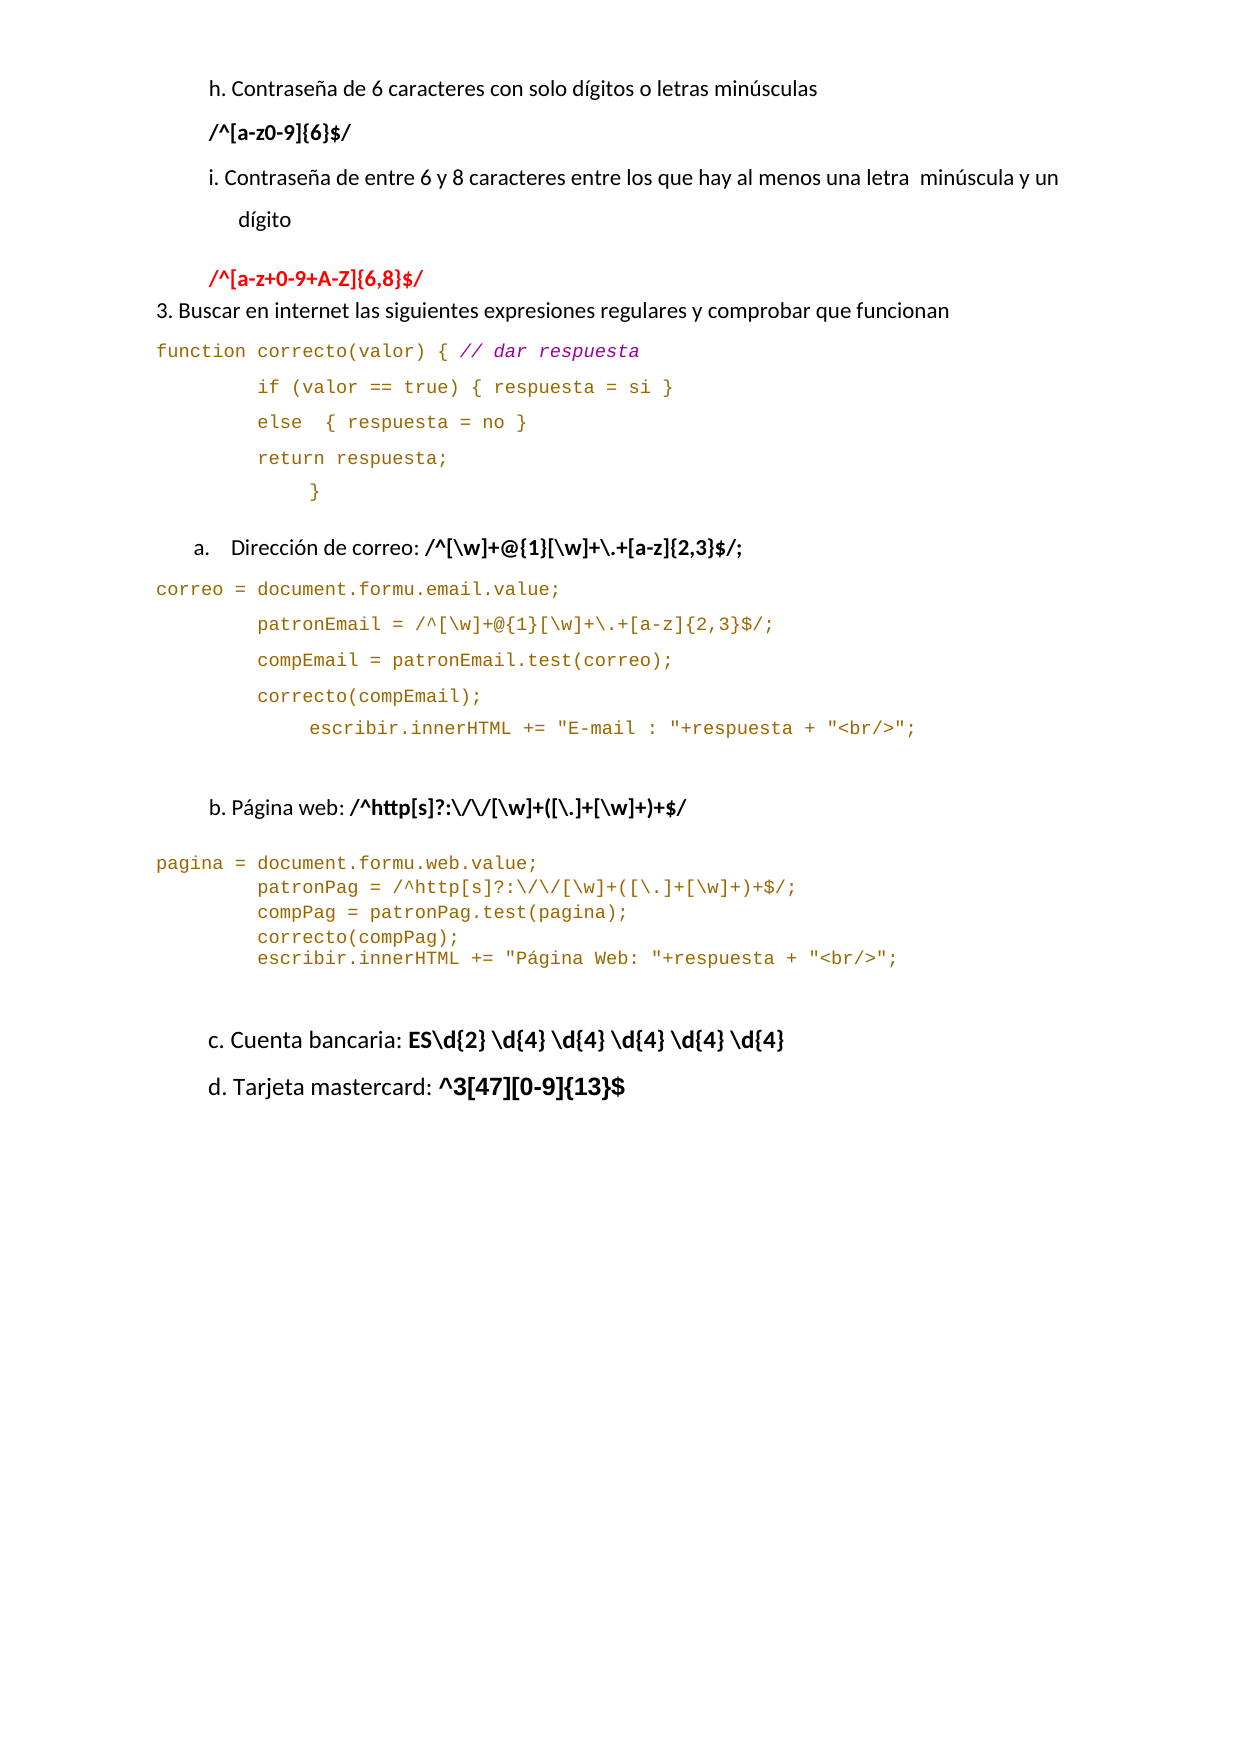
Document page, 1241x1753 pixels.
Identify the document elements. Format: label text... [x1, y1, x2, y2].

text pagina = document.formu.web.value; [156, 853, 1074, 875]
list Dirección de correo: /^[\w]+@{1}[\w]+\.+[a-z]{2,3}$/; [193, 533, 1035, 562]
text return respuesta; [156, 449, 1035, 470]
text escribir.innerHTML += "Página Web: "+respuesta + "<br/>"; [156, 949, 1074, 970]
text i. Contraseña de entre 6 y 8 caracteres entre los que hay al menos una letra minúscula y un dígito [208, 163, 1069, 233]
text correo = document.formu.email.value; [156, 579, 1035, 601]
text patronPag = /^http[s]?:\/\/[\w]+([\.]+[\w]+)+$/; [156, 878, 1074, 899]
text /^[a-z+0-9+A-Z]{6,8}$/ [208, 264, 1074, 292]
text 3. Buscar en internet las siguientes expresiones regulares y comprobar que funcionan [156, 296, 1035, 324]
text c. Cuenta bancaria: ES\d{2} \d{4} \d{4} \d{4} \d{4} \d{4} [208, 1024, 1074, 1054]
text if (valor == true) { respuesta = si } [156, 378, 1035, 399]
text d. Tarjeta mastercard: ^3[47][0-9]{13}$ [208, 1071, 1074, 1101]
text compEmail = patronEmail.test(correo); [156, 651, 1035, 672]
text /^[a-z0-9]{6}$/ [208, 118, 1074, 146]
text patronEmail = /^[\w]+@{1}[\w]+\.+[a-z]{2,3}$/; [156, 615, 1035, 636]
text } [208, 481, 1035, 503]
text correcto(compPag); [156, 928, 1074, 949]
text compPag = patronPag.test(pagina); [156, 903, 1074, 924]
text correcto(compEmail); [156, 687, 1035, 708]
text b. Página web: /^http[s]?:\/\/[\w]+([\.]+[\w]+)+$/ [208, 793, 1074, 821]
text h. Contraseña de 6 caracteres con solo dígitos o letras minúsculas [208, 74, 1074, 102]
text else { respuesta = no } [156, 413, 1035, 434]
text function correcto(valor) { // dar respuesta [156, 342, 1035, 363]
text escribir.innerHTML += "E-mail : "+respuesta + "<br/>"; [208, 719, 1035, 740]
